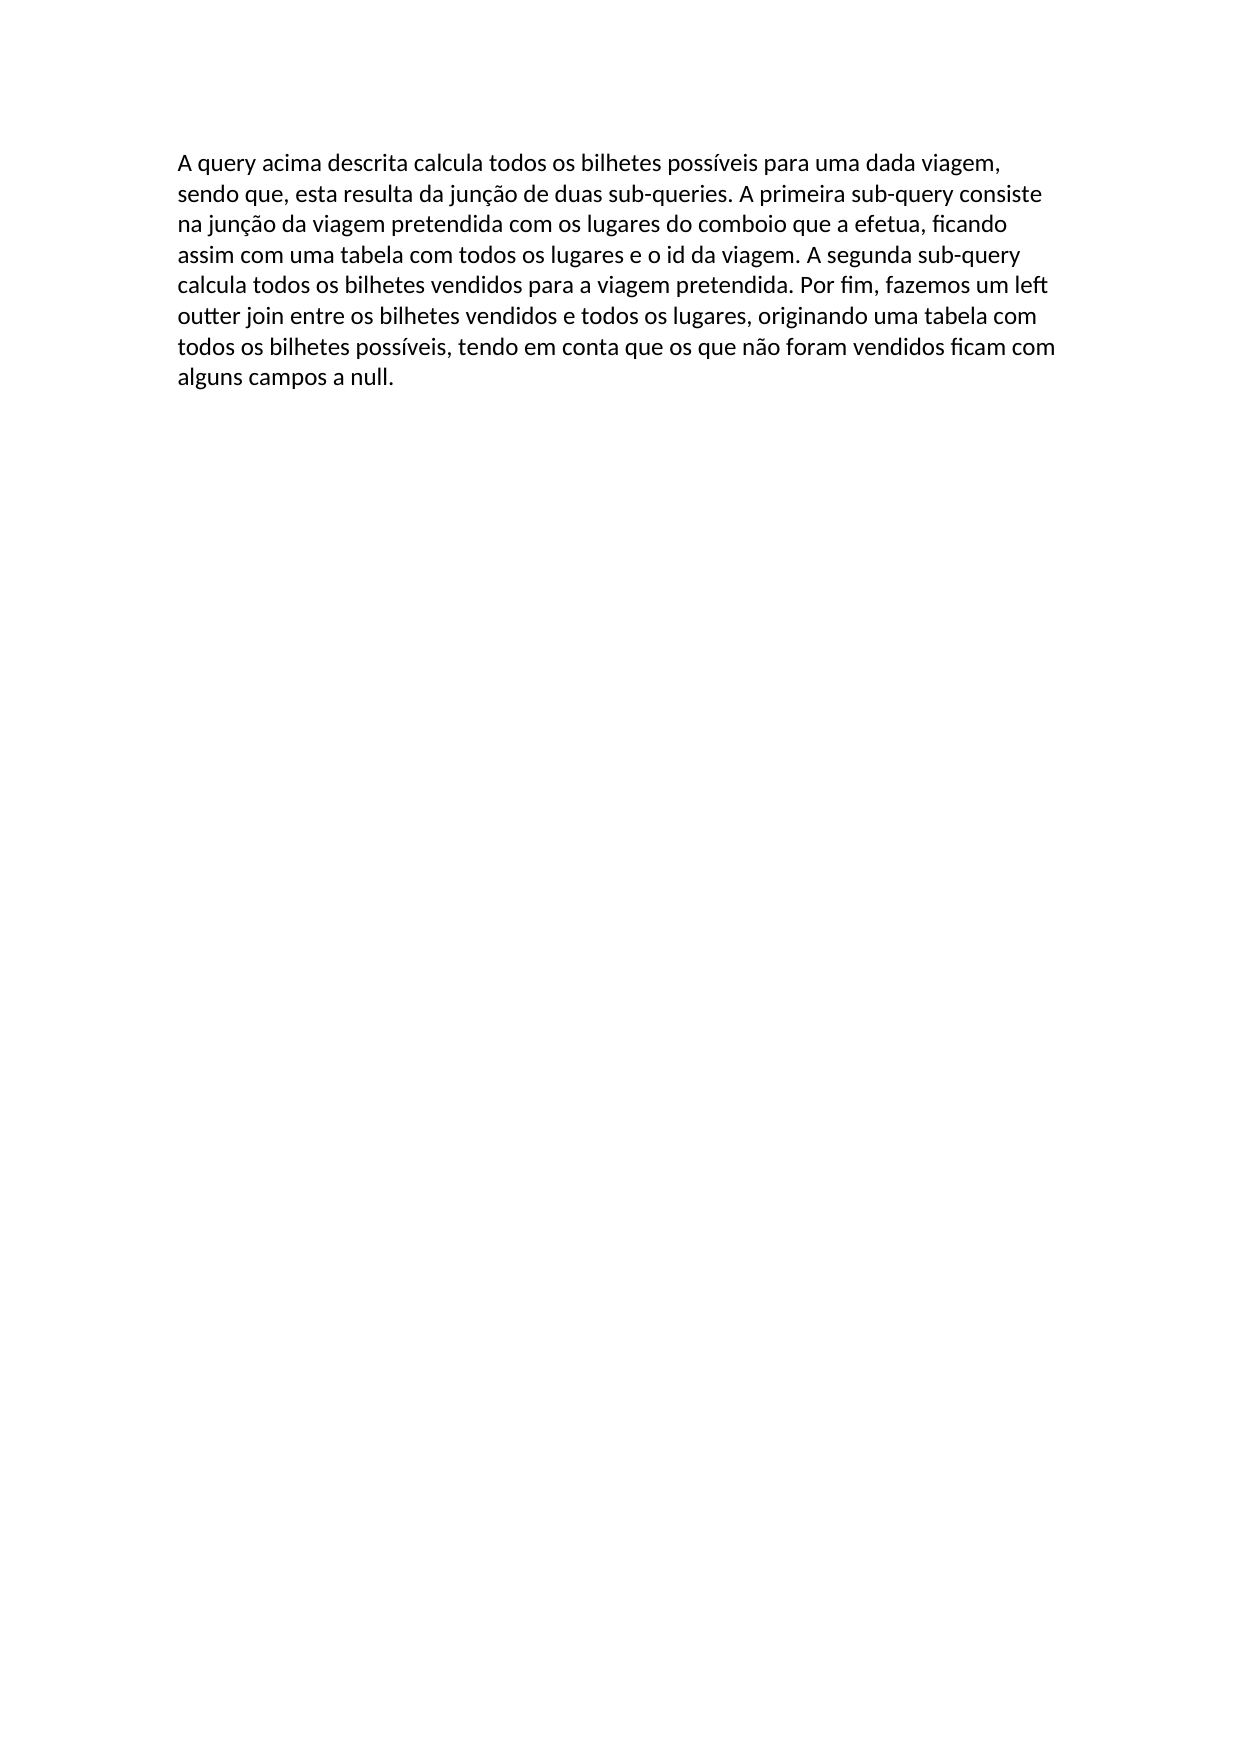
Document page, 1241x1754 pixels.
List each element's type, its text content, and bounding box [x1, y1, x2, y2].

text A query acima descrita calcula todos os bilhetes possíveis para uma dada viagem, sendo que, esta resulta da junção de duas sub-queries. A primeira sub-query consiste na junção da viagem pretendida com os lugares do comboio que a efetua, ficando assim com uma tabela com todos os lugares e o id da viagem. A segunda sub-query calcula todos os bilhetes vendidos para a viagem pretendida. Por fim, fazemos um left outter join entre os bilhetes vendidos e todos os lugares, originando uma tabela com todos os bilhetes possíveis, tendo em conta que os que não foram vendidos ficam com alguns campos a null. [177, 148, 1063, 392]
